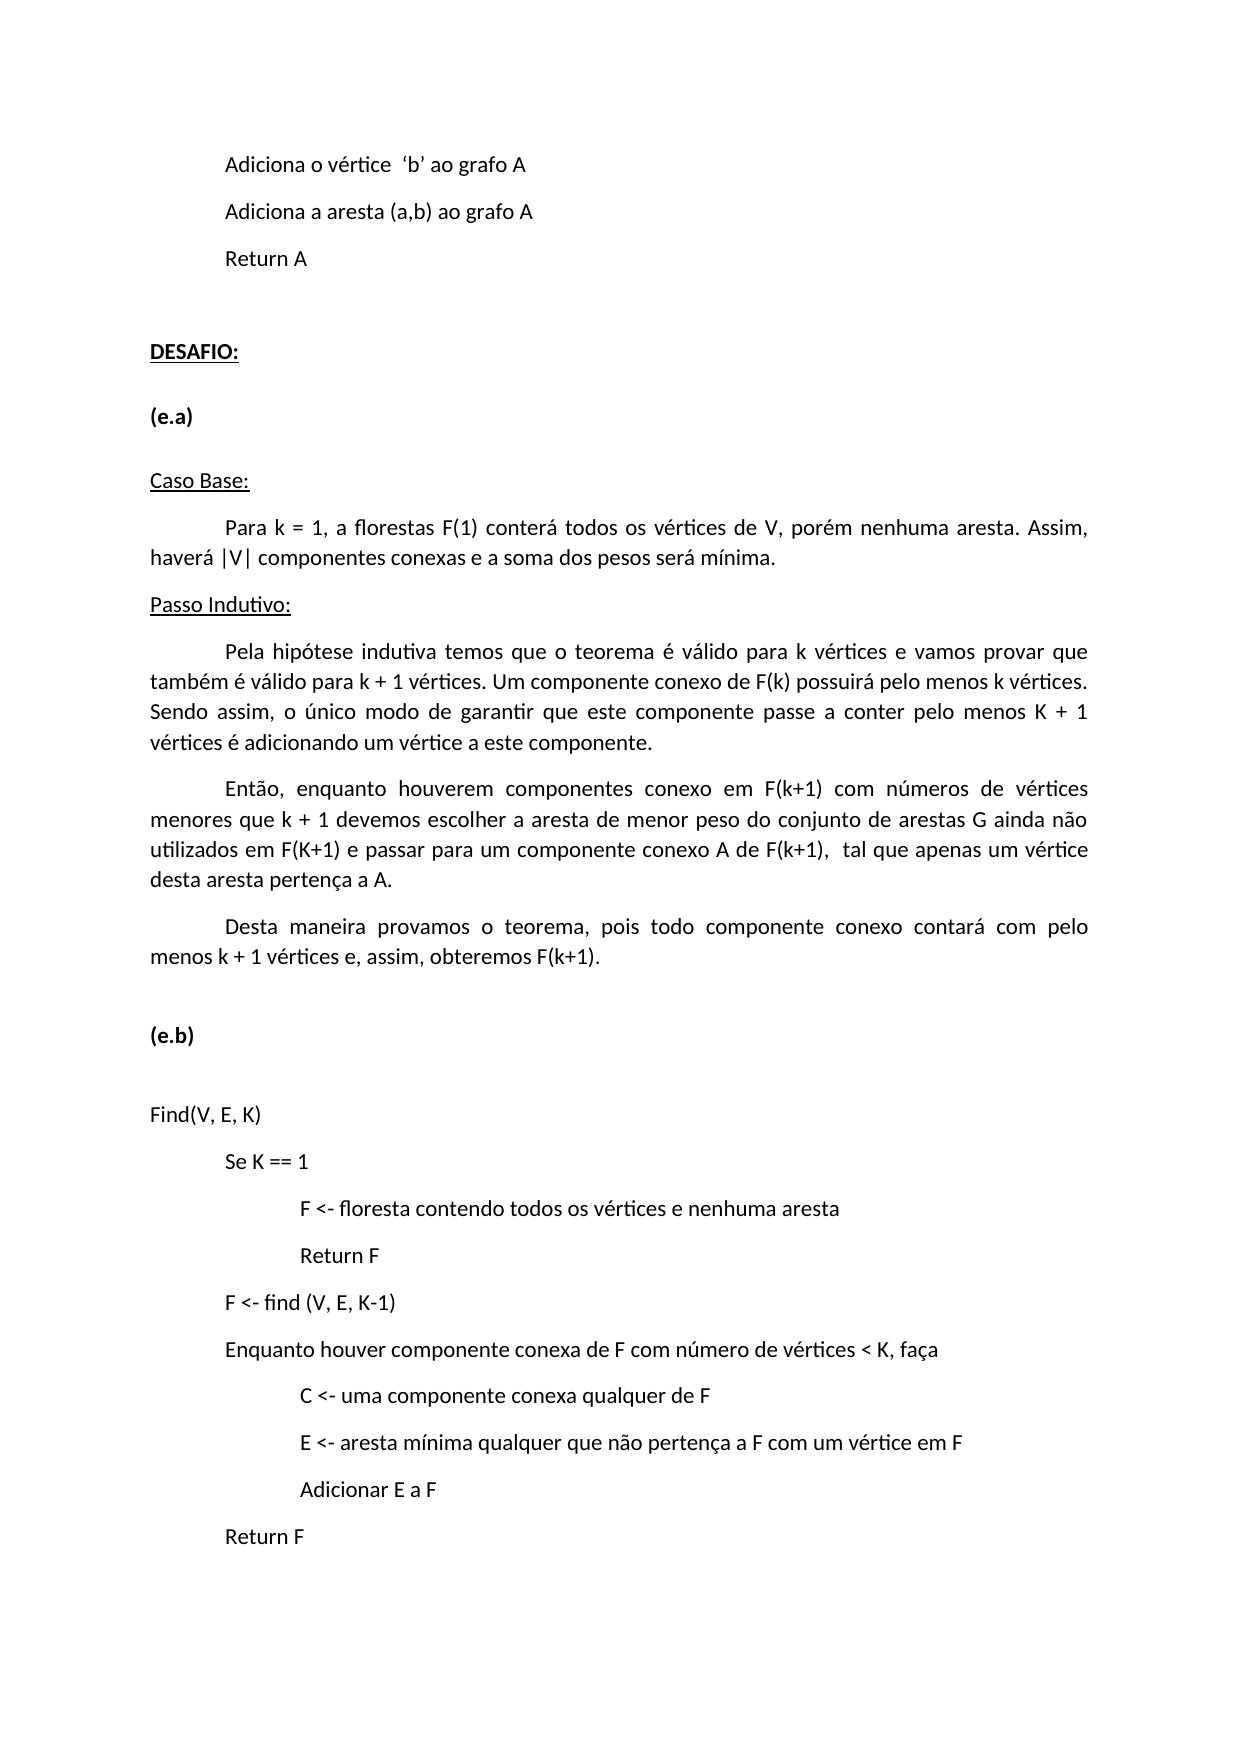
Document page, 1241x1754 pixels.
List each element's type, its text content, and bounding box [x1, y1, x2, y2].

text Return F [150, 1522, 1090, 1550]
text Desta maneira provamos o teorema, pois todo componente conexo contará com pelo menos k + 1 vértices e, assim, obteremos F(k+1). [150, 912, 1090, 970]
text Find(V, E, K) [150, 1100, 1090, 1128]
text F <- find (V, E, K-1) [150, 1288, 1090, 1316]
text Passo Indutivo: [150, 590, 1090, 618]
text Se K == 1 [150, 1147, 1090, 1175]
text Então, enquanto houverem componentes conexo em F(k+1) com números de vértices menores que k + 1 devemos escolher a aresta de menor peso do conjunto de arestas G ainda não utilizados em F(K+1) e passar para um componente conexo A de F(k+1), tal que apenas um vértice desta aresta pertença a A. [150, 774, 1090, 893]
text Para k = 1, a florestas F(1) conterá todos os vértices de V, porém nenhuma aresta. Assim, haverá |V| componentes conexas e a soma dos pesos será mínima. [150, 513, 1090, 571]
text Enquanto houver componente conexa de F com número de vértices < K, faça [150, 1335, 1090, 1363]
text F <- floresta contendo todos os vértices e nenhuma aresta [150, 1194, 1090, 1222]
text Adicionar E a F [150, 1475, 1090, 1503]
text DESAFIO: [150, 337, 1090, 366]
text E <- aresta mínima qualquer que não pertença a F com um vértice em F [150, 1428, 1090, 1457]
text Adiciona a aresta (a,b) ao grafo A [150, 197, 1090, 225]
text Pela hipótese indutiva temos que o teorema é válido para k vértices e vamos provar que também é válido para k + 1 vértices. Um componente conexo de F(k) possuirá pelo menos k vértices. Sendo assim, o único modo de garantir que este componente passe a conter pelo menos K + 1 vértices é adicionando um vértice a este componente. [150, 637, 1090, 756]
text (e.a) [150, 402, 1090, 430]
text Return A [150, 244, 1090, 272]
text C <- uma componente conexa qualquer de F [150, 1382, 1090, 1410]
text Return F [150, 1241, 1090, 1269]
text Caso Base: [150, 466, 1090, 494]
text Adiciona o vértice ‘b’ ao grafo A [150, 150, 1090, 178]
text (e.b) [150, 1021, 1090, 1049]
